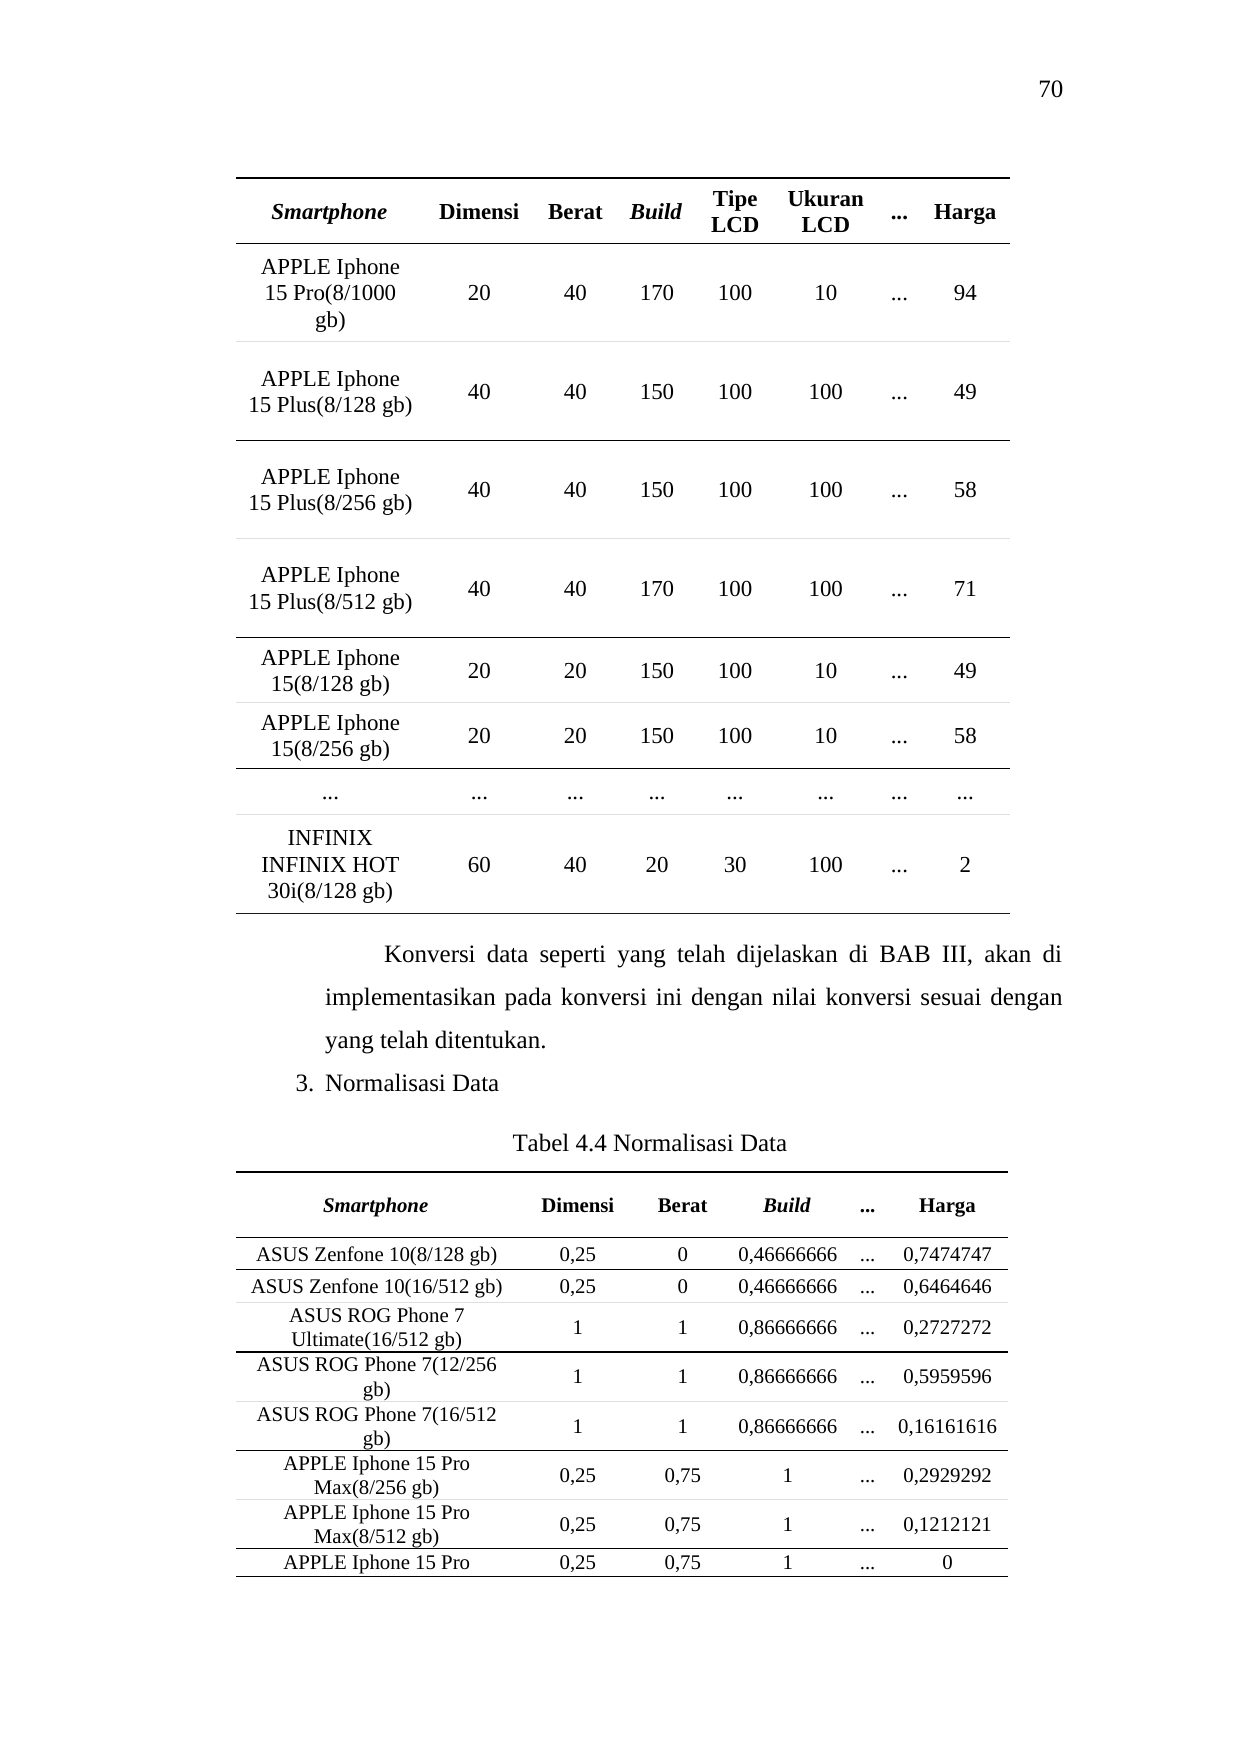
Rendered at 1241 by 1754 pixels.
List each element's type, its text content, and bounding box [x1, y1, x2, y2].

table_cell 71 [920, 539, 1010, 637]
table_cell 40 [534, 539, 616, 637]
table_cell 100 [773, 342, 878, 440]
table_cell APPLE Iphone 15 Pro Max(8/256 gb) [236, 1451, 517, 1499]
table_cell 0,25 [517, 1549, 638, 1576]
table_cell ... [848, 1549, 886, 1576]
table_cell 49 [920, 638, 1010, 702]
table_cell 0,46666666 [727, 1238, 848, 1269]
table_cell ASUS Zenfone 10(16/512 gb) [236, 1270, 517, 1302]
table_cell 1 [638, 1303, 727, 1351]
table_cell 20 [616, 815, 697, 913]
table_cell ... [534, 769, 616, 814]
table_cell APPLE Iphone 15(8/256 gb) [236, 703, 424, 768]
table_cell 40 [424, 539, 534, 637]
table_header Smartphone [236, 1173, 517, 1237]
table_cell ... [848, 1500, 886, 1548]
table_header Build [727, 1173, 848, 1237]
table_cell 0,25 [517, 1451, 638, 1499]
table_cell 40 [534, 815, 616, 913]
table_cell 0,86666666 [727, 1303, 848, 1351]
table_cell APPLE Iphone 15 Plus(8/128 gb) [236, 342, 424, 440]
table_cell 100 [697, 539, 772, 637]
table_cell 100 [773, 539, 878, 637]
table_cell ... [848, 1353, 886, 1401]
table_header Harga [920, 179, 1010, 243]
table_cell ... [848, 1303, 886, 1351]
table_cell 1 [517, 1303, 638, 1351]
table_cell 1 [638, 1353, 727, 1401]
table_cell 0 [638, 1270, 727, 1302]
table_cell ... [697, 769, 772, 814]
table_cell 0,2929292 [886, 1451, 1008, 1499]
table_cell ... [616, 769, 697, 814]
table_cell 60 [424, 815, 534, 913]
table_cell ... [848, 1270, 886, 1302]
table_cell 0 [886, 1549, 1008, 1576]
table_cell 1 [638, 1402, 727, 1450]
table_cell 40 [424, 342, 534, 440]
table_cell 58 [920, 703, 1010, 768]
table_cell 100 [773, 441, 878, 538]
table_cell 1 [727, 1500, 848, 1548]
table_cell ... [848, 1238, 886, 1269]
table_cell 30 [697, 815, 772, 913]
table_cell ... [848, 1451, 886, 1499]
table_cell ... [879, 539, 920, 637]
table_cell 0 [638, 1238, 727, 1269]
table_cell 40 [534, 342, 616, 440]
table_cell 150 [616, 703, 697, 768]
list Konversi data seperti yang telah dijelaskan di BAB III, akan di implementasikan pada konversi ini dengan nilai konversi sesuai dengan yang telah ditentukan. [325, 939, 1063, 1054]
table_cell ... [773, 769, 878, 814]
table_cell ... [920, 769, 1010, 814]
table_cell 20 [534, 703, 616, 768]
table_cell 1 [727, 1451, 848, 1499]
table_header ... [848, 1173, 886, 1237]
table_header Dimensi [517, 1173, 638, 1237]
table_cell ... [879, 441, 920, 538]
table_cell ... [848, 1402, 886, 1450]
table_cell 20 [424, 638, 534, 702]
table_header Tipe LCD [697, 179, 772, 243]
table_cell ... [879, 769, 920, 814]
table_cell 40 [424, 441, 534, 538]
table_header Ukuran LCD [773, 179, 878, 243]
table_cell 10 [773, 703, 878, 768]
table_cell 20 [534, 638, 616, 702]
table_cell ... [879, 244, 920, 341]
list Normalisasi Data [295, 1068, 1063, 1097]
table_cell 100 [773, 815, 878, 913]
table_cell 100 [697, 244, 772, 341]
table_cell APPLE Iphone 15 Plus(8/256 gb) [236, 441, 424, 538]
table_cell 170 [616, 244, 697, 341]
table_cell 20 [424, 244, 534, 341]
table_cell 20 [424, 703, 534, 768]
table_cell 0,75 [638, 1549, 727, 1576]
table_cell 1 [517, 1402, 638, 1450]
table_cell ... [879, 342, 920, 440]
table_cell 49 [920, 342, 1010, 440]
table_cell INFINIX INFINIX HOT 30i(8/128 gb) [236, 815, 424, 913]
table_cell APPLE Iphone 15 Plus(8/512 gb) [236, 539, 424, 637]
table_cell 58 [920, 441, 1010, 538]
table_cell ASUS ROG Phone 7 Ultimate(16/512 gb) [236, 1303, 517, 1351]
table_cell 100 [697, 441, 772, 538]
table_header Berat [638, 1173, 727, 1237]
table_cell 0,25 [517, 1238, 638, 1269]
table_cell 0,86666666 [727, 1402, 848, 1450]
table_cell 150 [616, 441, 697, 538]
table_cell 0,1212121 [886, 1500, 1008, 1548]
table_cell 1 [517, 1353, 638, 1401]
table_cell 0,75 [638, 1451, 727, 1499]
table_cell 100 [697, 703, 772, 768]
table_cell 0,46666666 [727, 1270, 848, 1302]
table_cell 170 [616, 539, 697, 637]
table_cell APPLE Iphone 15 Pro Max(8/512 gb) [236, 1500, 517, 1548]
table_cell 0,86666666 [727, 1353, 848, 1401]
table_cell 10 [773, 244, 878, 341]
table_cell 100 [697, 342, 772, 440]
table_cell 150 [616, 638, 697, 702]
table_cell 150 [616, 342, 697, 440]
table_header Dimensi [424, 179, 534, 243]
table_cell 40 [534, 244, 616, 341]
table_header Smartphone [236, 179, 424, 243]
table_header Build [616, 179, 697, 243]
table_header Harga [886, 1173, 1008, 1237]
table_cell ... [879, 815, 920, 913]
table_cell 1 [727, 1549, 848, 1576]
table_cell 0,7474747 [886, 1238, 1008, 1269]
table_cell ... [236, 769, 424, 814]
table_cell APPLE Iphone 15 Pro(8/1000 gb) [236, 244, 424, 341]
table_cell 0,25 [517, 1500, 638, 1548]
table_cell ASUS Zenfone 10(8/128 gb) [236, 1238, 517, 1269]
table_cell ... [424, 769, 534, 814]
table_cell ASUS ROG Phone 7(12/256 gb) [236, 1353, 517, 1401]
table_cell 0,2727272 [886, 1303, 1008, 1351]
table_header ... [879, 179, 920, 243]
table_cell 100 [697, 638, 772, 702]
table_cell 94 [920, 244, 1010, 341]
table_cell ... [879, 703, 920, 768]
table_cell 0,25 [517, 1270, 638, 1302]
table_cell ... [879, 638, 920, 702]
table_cell 0,75 [638, 1500, 727, 1548]
table_header Berat [534, 179, 616, 243]
table_cell 40 [534, 441, 616, 538]
table_cell 0,16161616 [886, 1402, 1008, 1450]
table_cell 0,6464646 [886, 1270, 1008, 1302]
table_cell 10 [773, 638, 878, 702]
table_cell 0,5959596 [886, 1353, 1008, 1401]
table_cell APPLE Iphone 15(8/128 gb) [236, 638, 424, 702]
table_cell 2 [920, 815, 1010, 913]
table_cell APPLE Iphone 15 Pro Max(8/1000 gb) [236, 1549, 517, 1576]
table_cell ASUS ROG Phone 7(16/512 gb) [236, 1402, 517, 1450]
